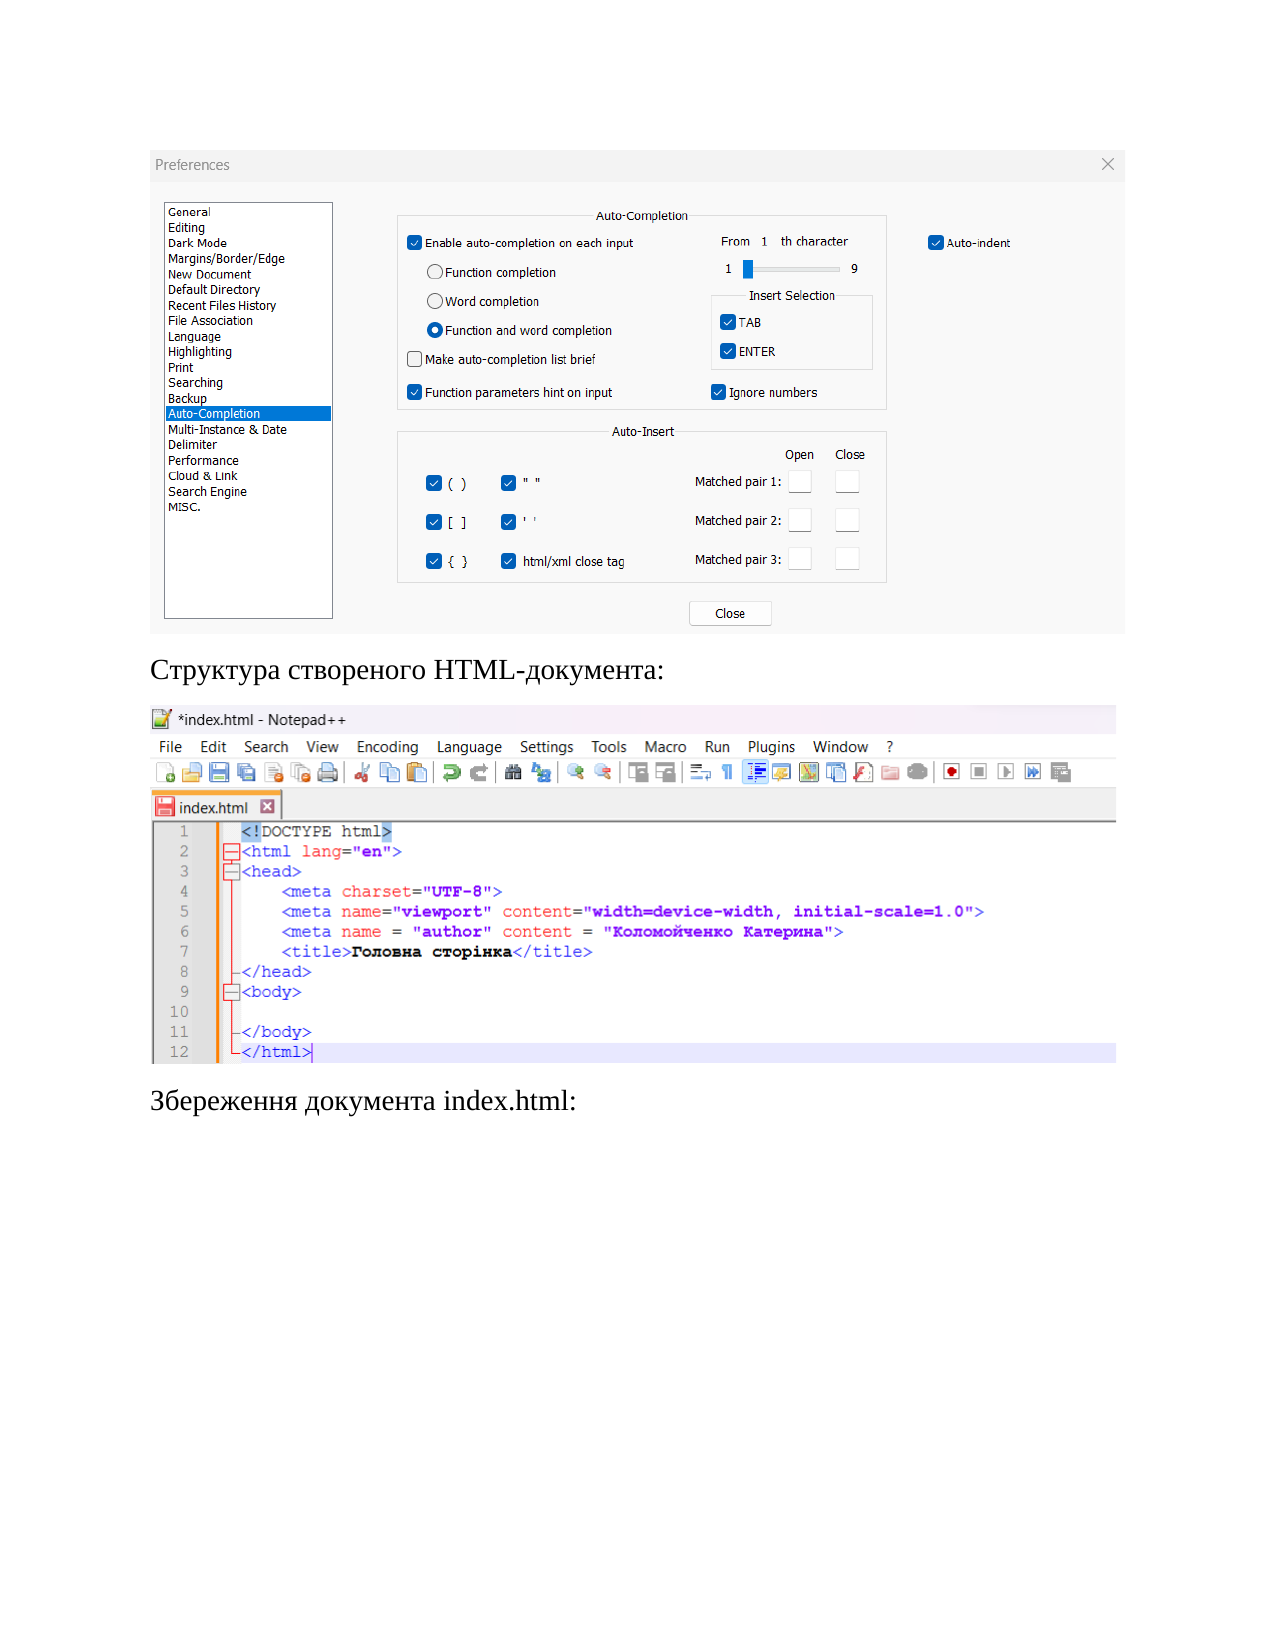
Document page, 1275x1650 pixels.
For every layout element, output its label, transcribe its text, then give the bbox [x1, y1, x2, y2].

text Структура створеного HTML-документа: [150, 652, 1125, 686]
text Збереження документа index.html: [150, 1083, 1125, 1117]
picture [150, 705, 1117, 1064]
picture [150, 150, 1125, 634]
